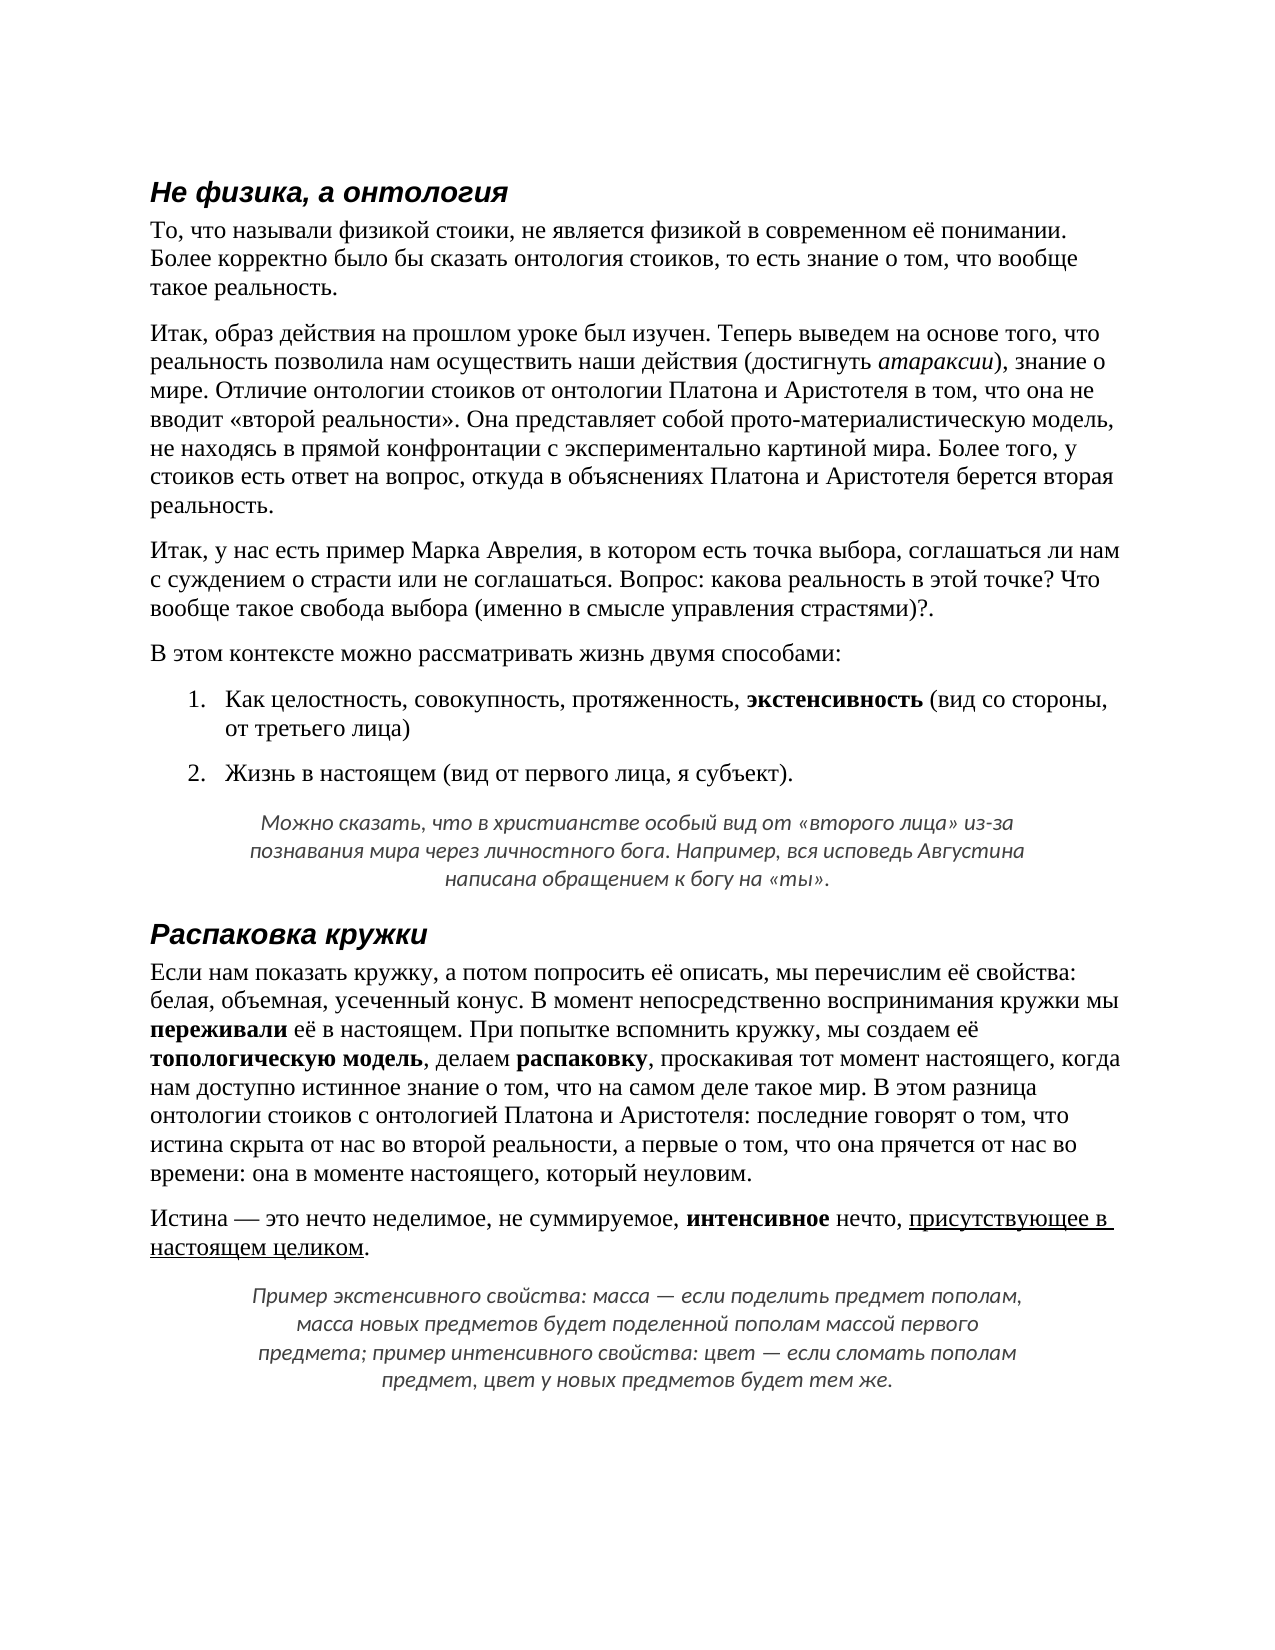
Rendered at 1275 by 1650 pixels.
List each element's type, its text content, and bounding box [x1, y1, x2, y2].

list Как целостность, совокупность, протяженность, экстенсивность (вид со стороны, от третьего лица) [187, 684, 1125, 741]
text Истина — это нечто неделимое, не суммируемое, интенсивное нечто, присутствующее в настоящем целиком. [150, 1203, 1125, 1261]
text Пример экстенсивного свойства: масса — если поделить предмет пополам, масса новых предметов будет поделенной пополам массой первого предмета; пример интенсивного свойства: цвет — если сломать пополам предмет, цвет у новых предметов будет тем же. [240, 1282, 1035, 1394]
text Можно сказать, что в христианстве особый вид от «второго лица» из-за познавания мира через личностного бога. Например, вся исповедь Августина написана обращением к богу на «ты». [240, 808, 1035, 892]
text То, что называли физикой стоики, не является физикой в современном её понимании. Более корректно было бы сказать онтология стоиков, то есть знание о том, что вообще такое реальность. [150, 215, 1125, 301]
text Итак, у нас есть пример Марка Аврелия, в котором есть точка выбора, соглашаться ли нам с суждением о страсти или не соглашаться. Вопрос: какова реальность в этой точке? Что вообще такое свобода выбора (именно в смысле управления страстями)?. [150, 536, 1125, 622]
list Жизнь в настоящем (вид от первого лица, я субъект). [187, 758, 1125, 787]
text Итак, образ действия на прошлом уроке был изучен. Теперь выведем на основе того, что реальность позволила нам осуществить наши действия (достигнуть атараксии), знание о мире. Отличие онтологии стоиков от онтологии Платона и Аристотеля в том, что она не вводит «второй реальности». Она представляет собой прото-материалистическую модель, не находясь в прямой конфронтации с экспериментально картиной мира. Более того, у стоиков есть ответ на вопрос, откуда в объяснениях Платона и Аристотеля берется вторая реальность. [150, 318, 1125, 519]
subtitle Не физика, а онтология [150, 175, 1125, 208]
text В этом контексте можно рассматривать жизнь двумя способами: [150, 638, 1125, 667]
subtitle Распаковка кружки [150, 917, 1125, 950]
text Если нам показать кружку, а потом попросить её описать, мы перечислим её свойства: белая, объемная, усеченный конус. В момент непосредственно воспринимания кружки мы переживали её в настоящем. При попытке вспомнить кружку, мы создаем её топологическую модель, делаем распаковку, проскакивая тот момент настоящего, когда нам доступно истинное знание о том, что на самом деле такое мир. В этом разница онтологии стоиков с онтологией Платона и Аристотеля: последние говорят о том, что истина скрыта от нас во второй реальности, а первые о том, что она прячется от нас во времени: она в моменте настоящего, который неуловим. [150, 957, 1125, 1187]
